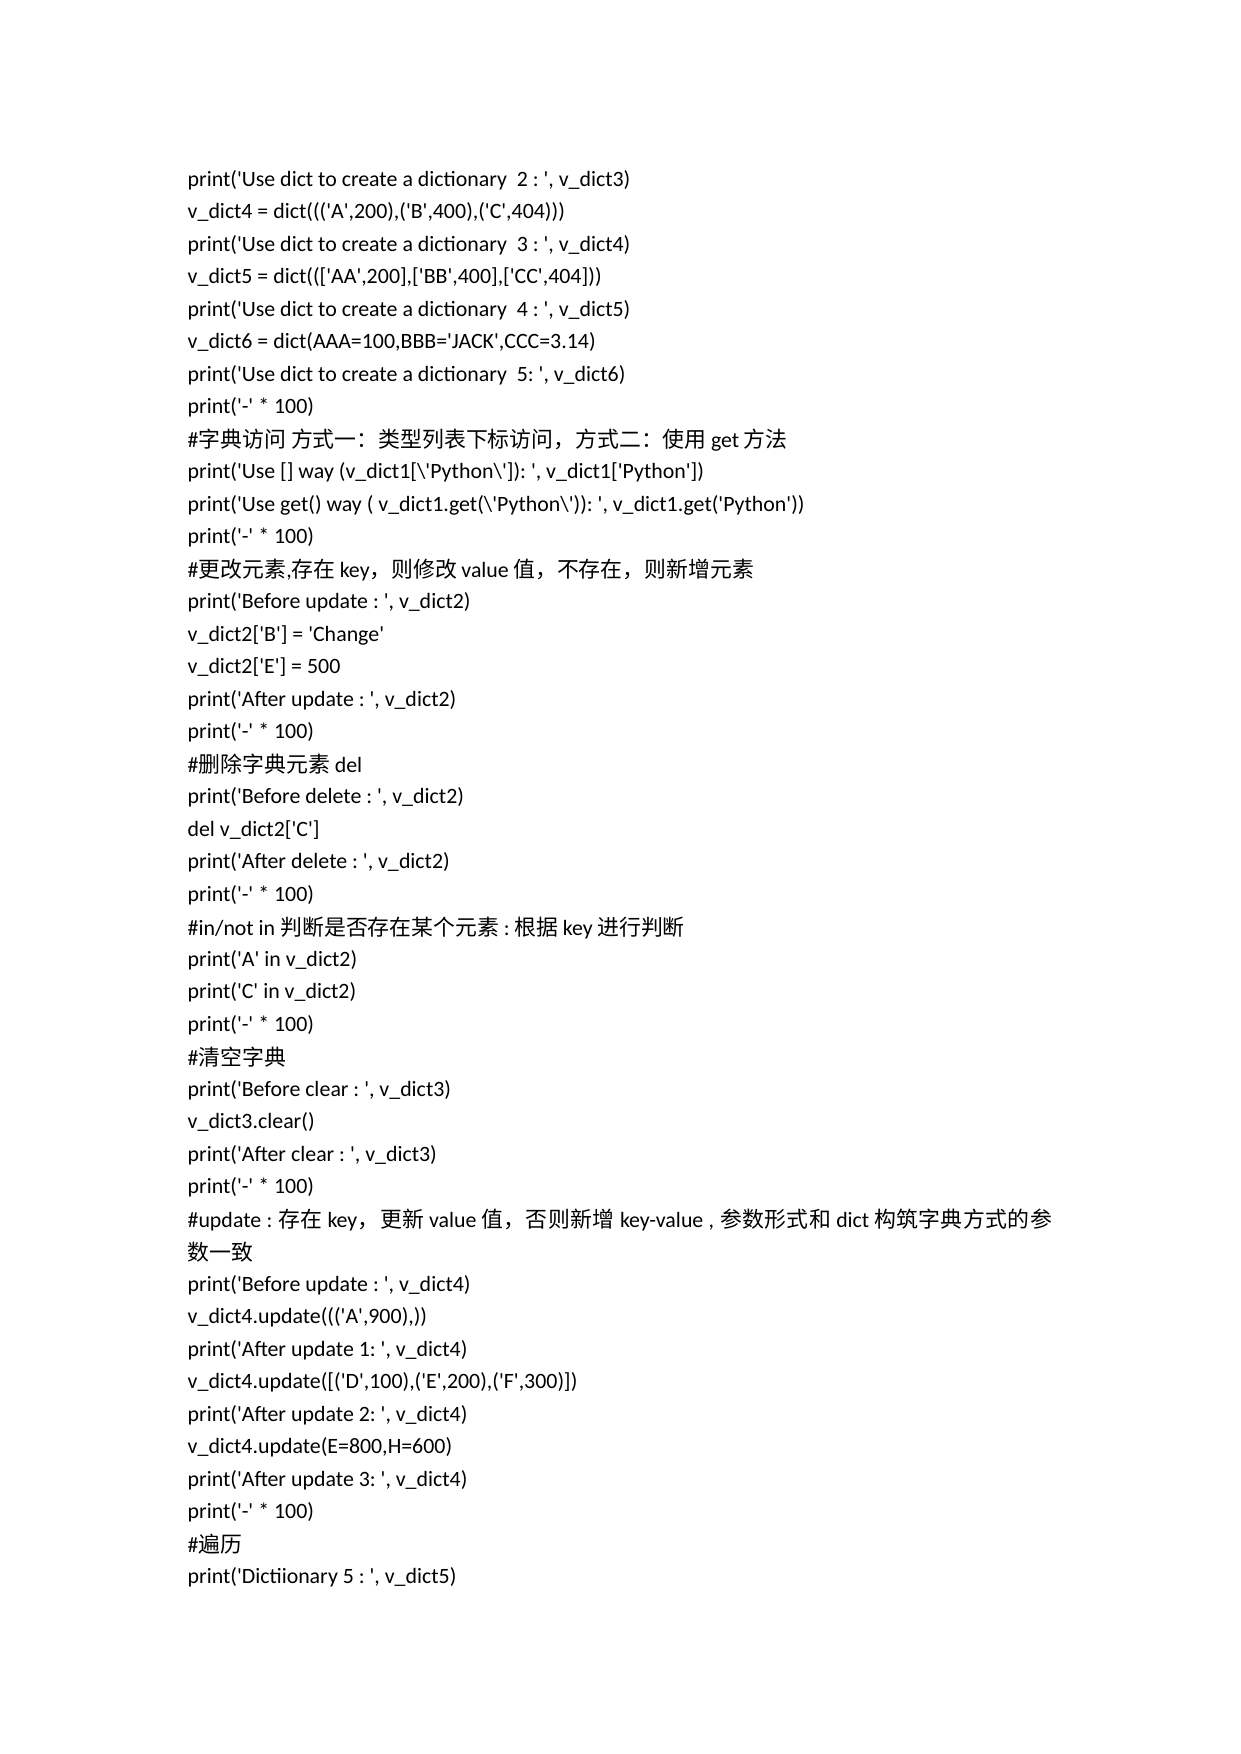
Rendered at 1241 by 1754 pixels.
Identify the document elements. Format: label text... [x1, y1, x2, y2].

text print('Before update : ', v_dict2) [187, 584, 1053, 617]
text #清空字典 [187, 1039, 1053, 1072]
text print('Before clear : ', v_dict3) [187, 1072, 1053, 1104]
text print('After clear : ', v_dict3) [187, 1137, 1053, 1169]
text print('Dictiionary 5 : ', v_dict5) [187, 1559, 1053, 1592]
text print('Use dict to create a dictionary 3 : ', v_dict4) [187, 227, 1053, 259]
text print('Before update : ', v_dict4) [187, 1267, 1053, 1299]
text print('-' * 100) [187, 1007, 1053, 1039]
text v_dict4.update([('D',100),('E',200),('F',300)]) [187, 1364, 1053, 1397]
text #in/not in 判断是否存在某个元素 : 根据key进行判断 [187, 909, 1053, 942]
text print('-' * 100) [187, 389, 1053, 422]
text print('After delete : ', v_dict2) [187, 844, 1053, 877]
text print('C' in v_dict2) [187, 974, 1053, 1007]
text v_dict4.update((('A',900),)) [187, 1299, 1053, 1332]
text del v_dict2['C'] [187, 812, 1053, 844]
text print('After update : ', v_dict2) [187, 682, 1053, 714]
text v_dict5 = dict((['AA',200],['BB',400],['CC',404])) [187, 259, 1053, 292]
text #update : 存在key，更新value值，否则新增key-value , 参数形式和dict构筑字典方式的参数一致 [187, 1202, 1053, 1267]
text print('-' * 100) [187, 519, 1053, 552]
text #删除字典元素 del [187, 747, 1053, 779]
text v_dict3.clear() [187, 1104, 1053, 1137]
text print('A' in v_dict2) [187, 942, 1053, 974]
text print('After update 3: ', v_dict4) [187, 1462, 1053, 1494]
text print('Use dict to create a dictionary 4 : ', v_dict5) [187, 292, 1053, 324]
text print('Use [] way (v_dict1[\'Python\']): ', v_dict1['Python']) [187, 454, 1053, 487]
text print('-' * 100) [187, 1494, 1053, 1527]
text print('Use dict to create a dictionary 2 : ', v_dict3) [187, 162, 1053, 194]
text #遍历 [187, 1527, 1053, 1559]
text print('Use dict to create a dictionary 5: ', v_dict6) [187, 357, 1053, 389]
text v_dict2['E'] = 500 [187, 649, 1053, 682]
text v_dict6 = dict(AAA=100,BBB='JACK',CCC=3.14) [187, 324, 1053, 357]
text #更改元素,存在key，则修改value值，不存在，则新增元素 [187, 552, 1053, 584]
text print('After update 2: ', v_dict4) [187, 1397, 1053, 1429]
text print('After update 1: ', v_dict4) [187, 1332, 1053, 1364]
text print('Use get() way ( v_dict1.get(\'Python\')): ', v_dict1.get('Python')) [187, 487, 1053, 519]
text v_dict2['B'] = 'Change' [187, 617, 1053, 649]
text print('Before delete : ', v_dict2) [187, 779, 1053, 812]
text #字典访问 方式一：类型列表下标访问，方式二：使用get方法 [187, 422, 1053, 454]
text print('-' * 100) [187, 714, 1053, 747]
text print('-' * 100) [187, 877, 1053, 909]
text v_dict4 = dict((('A',200),('B',400),('C',404))) [187, 194, 1053, 227]
text print('-' * 100) [187, 1169, 1053, 1202]
text v_dict4.update(E=800,H=600) [187, 1429, 1053, 1462]
